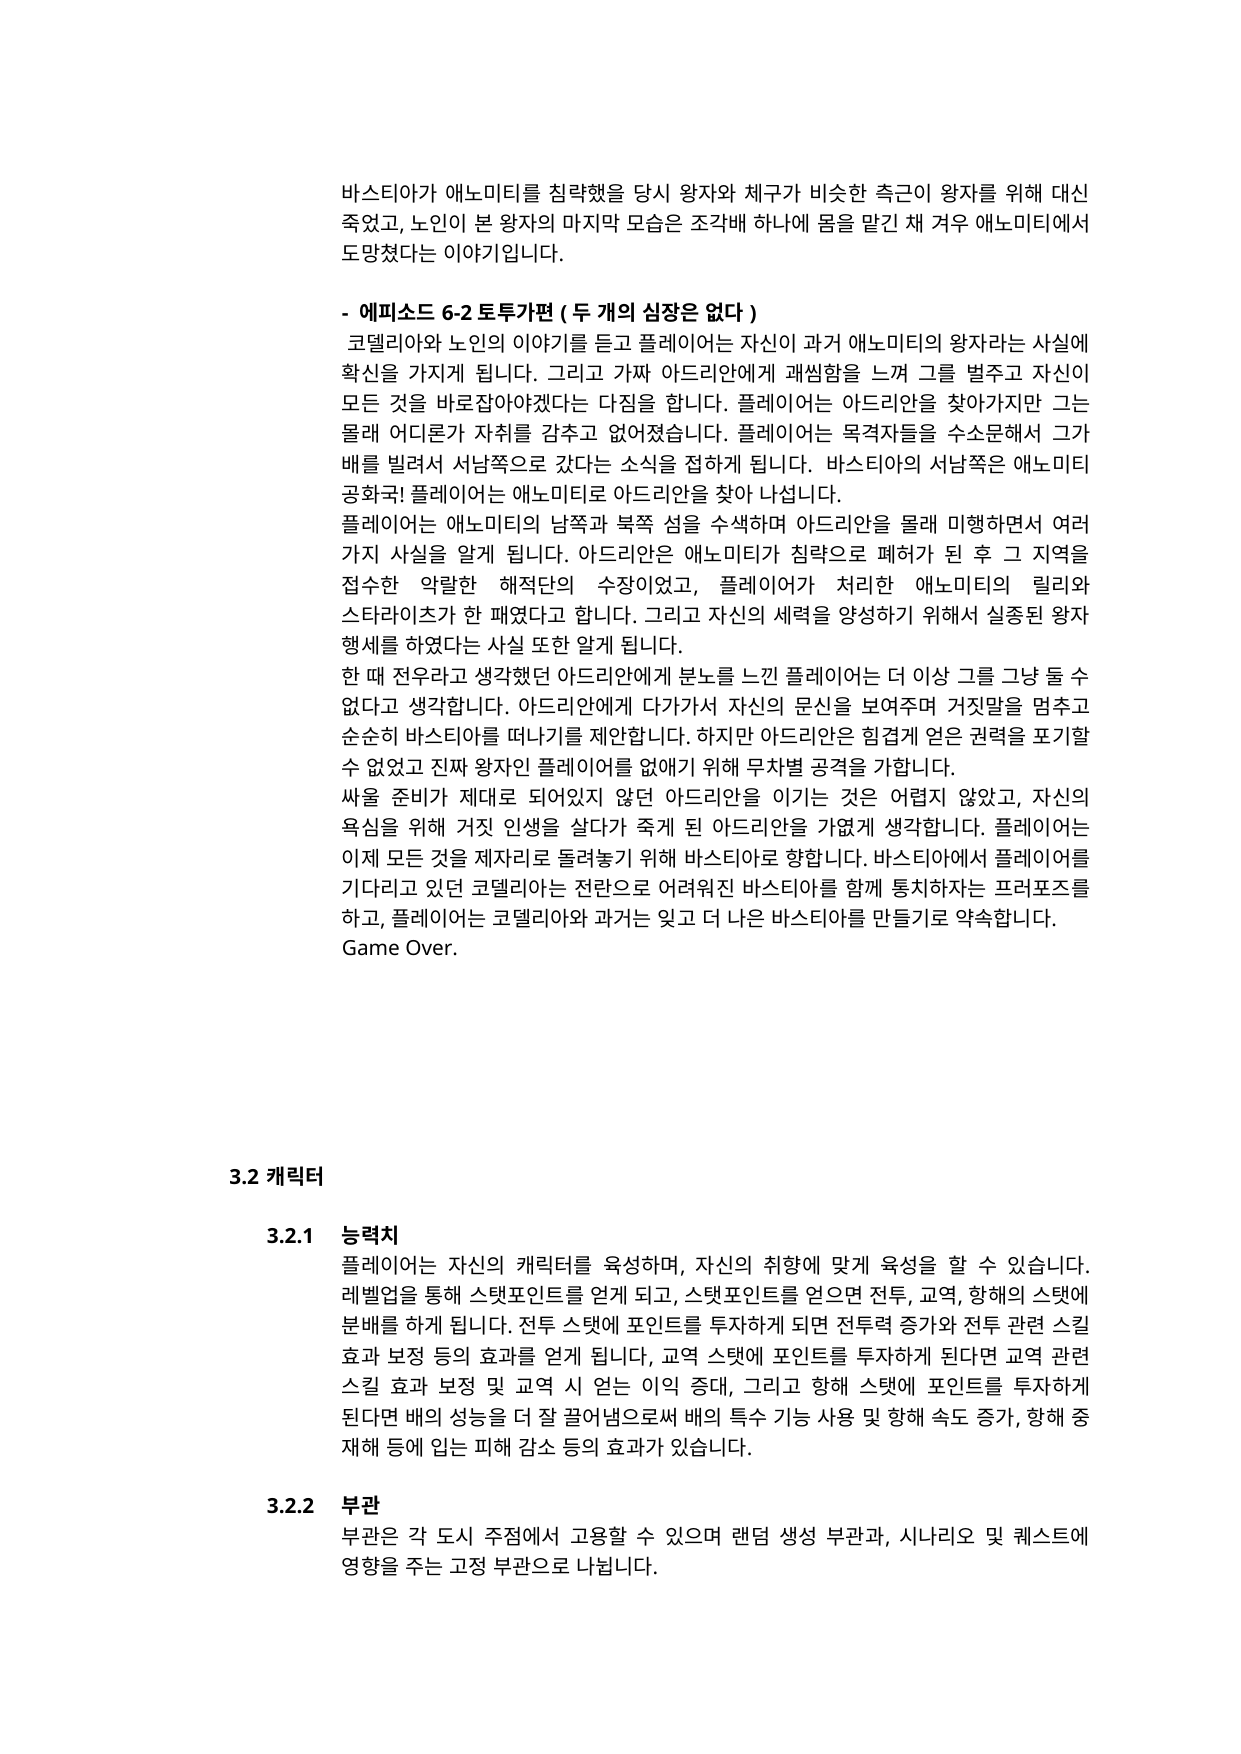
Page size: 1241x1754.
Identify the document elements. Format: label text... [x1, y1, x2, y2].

list 부관은 각 도시 주점에서 고용할 수 있으며 랜덤 생성 부관과, 시나리오 및 퀘스트에 영향을 주는 고정 부관으로 나뉩니다. [342, 1520, 1090, 1581]
list - 에피소드 6-2 토투가편 ( 두 개의 심장은 없다 ) [342, 296, 1090, 327]
list 캐릭터 [229, 1160, 1090, 1190]
list 능력치 [267, 1219, 1090, 1249]
list 바스티아가 애노미티를 침략했을 당시 왕자와 체구가 비슷한 측근이 왕자를 위해 대신 죽었고, 노인이 본 왕자의 마지막 모습은 조각배 하나에 몸을 맡긴 채 겨우 애노미티에서 도망쳤다는 이야기입니다. [342, 177, 1090, 268]
list 부관 [267, 1490, 1090, 1520]
list 한 때 전우라고 생각했던 아드리안에게 분노를 느낀 플레이어는 더 이상 그를 그냥 둘 수 없다고 생각합니다. 아드리안에게 다가가서 자신의 문신을 보여주며 거짓말을 멈추고 순순히 바스티아를 떠나기를 제안합니다. 하지만 아드리안은 힘겹게 얻은 권력을 포기할 수 없었고 진짜 왕자인 플레이어를 없애기 위해 무차별 공격을 가합니다. [342, 660, 1090, 781]
list 코델리아와 노인의 이야기를 듣고 플레이어는 자신이 과거 애노미티의 왕자라는 사실에 확신을 가지게 됩니다. 그리고 가짜 아드리안에게 괘씸함을 느껴 그를 벌주고 자신이 모든 것을 바로잡아야겠다는 다짐을 합니다. 플레이어는 아드리안을 찾아가지만 그는 몰래 어디론가 자취를 감추고 없어졌습니다. 플레이어는 목격자들을 수소문해서 그가 배를 빌려서 서남쪽으로 갔다는 소식을 접하게 됩니다. 바스티아의 서남쪽은 애노미티 공화국! 플레이어는 애노미티로 아드리안을 찾아 나섭니다. [342, 327, 1090, 508]
list 플레이어는 애노미티의 남쪽과 북쪽 섬을 수색하며 아드리안을 몰래 미행하면서 여러 가지 사실을 알게 됩니다. 아드리안은 애노미티가 침략으로 폐허가 된 후 그 지역을 접수한 악랄한 해적단의 수장이었고, 플레이어가 처리한 애노미티의 릴리와 스타라이츠가 한 패였다고 합니다. 그리고 자신의 세력을 양성하기 위해서 실종된 왕자 행세를 하였다는 사실 또한 알게 됩니다. [342, 508, 1090, 660]
list Game Over. [342, 933, 1090, 961]
list 플레이어는 자신의 캐릭터를 육성하며, 자신의 취향에 맞게 육성을 할 수 있습니다. 레벨업을 통해 스탯포인트를 얻게 되고, 스탯포인트를 얻으면 전투, 교역, 항해의 스탯에 분배를 하게 됩니다. 전투 스탯에 포인트를 투자하게 되면 전투력 증가와 전투 관련 스킬 효과 보정 등의 효과를 얻게 됩니다, 교역 스탯에 포인트를 투자하게 된다면 교역 관련 스킬 효과 보정 및 교역 시 얻는 이익 증대, 그리고 항해 스탯에 포인트를 투자하게 된다면 배의 성능을 더 잘 끌어냄으로써 배의 특수 기능 사용 및 항해 속도 증가, 항해 중 재해 등에 입는 피해 감소 등의 효과가 있습니다. [342, 1249, 1090, 1461]
list 싸울 준비가 제대로 되어있지 않던 아드리안을 이기는 것은 어렵지 않았고, 자신의 욕심을 위해 거짓 인생을 살다가 죽게 된 아드리안을 가엾게 생각합니다. 플레이어는 이제 모든 것을 제자리로 돌려놓기 위해 바스티아로 향합니다. 바스티아에서 플레이어를 기다리고 있던 코델리아는 전란으로 어려워진 바스티아를 함께 통치하자는 프러포즈를 하고, 플레이어는 코델리아와 과거는 잊고 더 나은 바스티아를 만들기로 약속합니다. [342, 781, 1090, 933]
